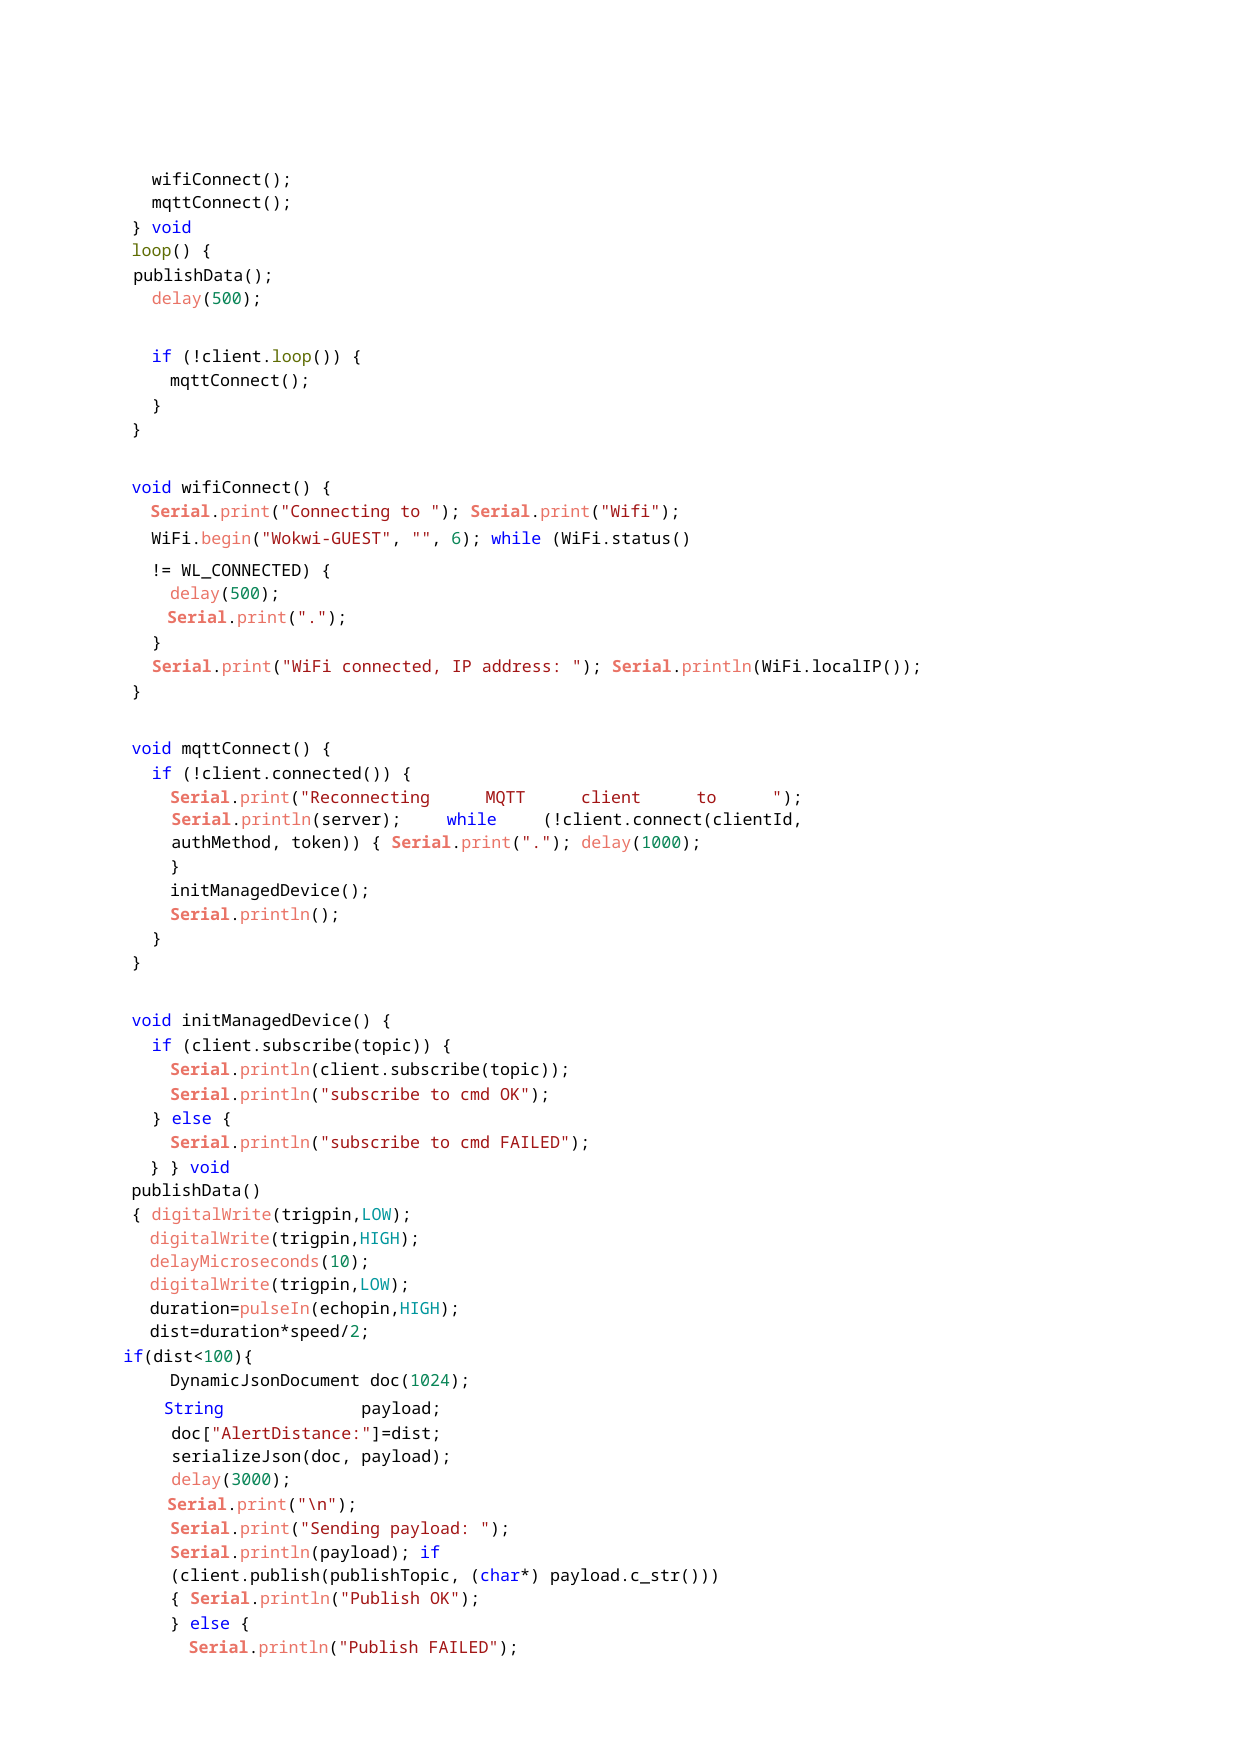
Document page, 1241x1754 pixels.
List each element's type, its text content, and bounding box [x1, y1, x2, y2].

text } else { [170, 1611, 1148, 1634]
text initManagedDevice(); Serial.println(); [170, 879, 518, 925]
text Serial.print("\n"); [167, 1492, 1148, 1515]
text Serial.println(client.subscribe(topic)); [170, 1058, 721, 1080]
text mqttConnect(); [170, 369, 721, 392]
text Serial.println("subscribe to cmd FAILED"); [170, 1131, 1148, 1154]
text Serial.println("subscribe to cmd OK"); [170, 1082, 1148, 1105]
text } void loop() { [131, 216, 251, 262]
text Serial.print("WiFi connected, IP address: "); Serial.println(WiFi.localIP()); [152, 655, 1148, 678]
text } [131, 679, 721, 702]
text Serial.print("."); [167, 606, 1148, 629]
text if (!client.connected()) { [152, 761, 721, 784]
text if(dist<100){ [123, 1344, 721, 1367]
text != WL_CONNECTED) { delay(500); [151, 558, 431, 604]
text void mqttConnect() { [131, 737, 721, 759]
text Serial.print("Connecting to "); Serial.print("Wifi"); [150, 500, 1148, 523]
text } } void publishData() [131, 1155, 352, 1201]
text } [170, 854, 721, 877]
text void initManagedDevice() { [131, 1009, 721, 1031]
text } [152, 393, 721, 416]
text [152, 168, 418, 214]
text Serial.println("Publish FAILED"); [188, 1636, 1148, 1659]
text } [152, 631, 721, 653]
text if (!client.loop()) { [152, 344, 721, 367]
text DynamicJsonDocument doc(1024); [170, 1369, 721, 1391]
text String payload; [121, 1397, 1148, 1419]
text doc["AlertDistance:"]=dist; serializeJson(doc, payload); delay(3000); [171, 1421, 561, 1491]
text } [131, 951, 721, 974]
text { digitalWrite(trigpin,LOW); digitalWrite(trigpin,HIGH); delayMicroseconds(10); digitalWrite(trigpin,LOW); duration=pulseIn(echopin,HIGH); dist=duration*speed/2; [131, 1203, 599, 1342]
text WiFi.begin("Wokwi-GUEST", "", 6); while (WiFi.status() [151, 527, 721, 549]
text Serial.print("Sending payload: "); Serial.println(payload); if (client.publish(publishTopic, (char*) payload.c_str())) { Serial.println("Publish OK"); [170, 1517, 721, 1610]
text if (client.subscribe(topic)) { [152, 1033, 721, 1056]
text } [131, 418, 721, 441]
text } [152, 927, 721, 949]
text Serial.print("Reconnecting MQTT client to "); Serial.println(server); while (!client.connect(clientId, authMethod, token)) { Serial.print("."); delay(1000); [170, 786, 802, 853]
text } else { [152, 1106, 1148, 1129]
text publishData(); delay(500); [123, 263, 371, 309]
text void wifiConnect() { [131, 475, 721, 498]
